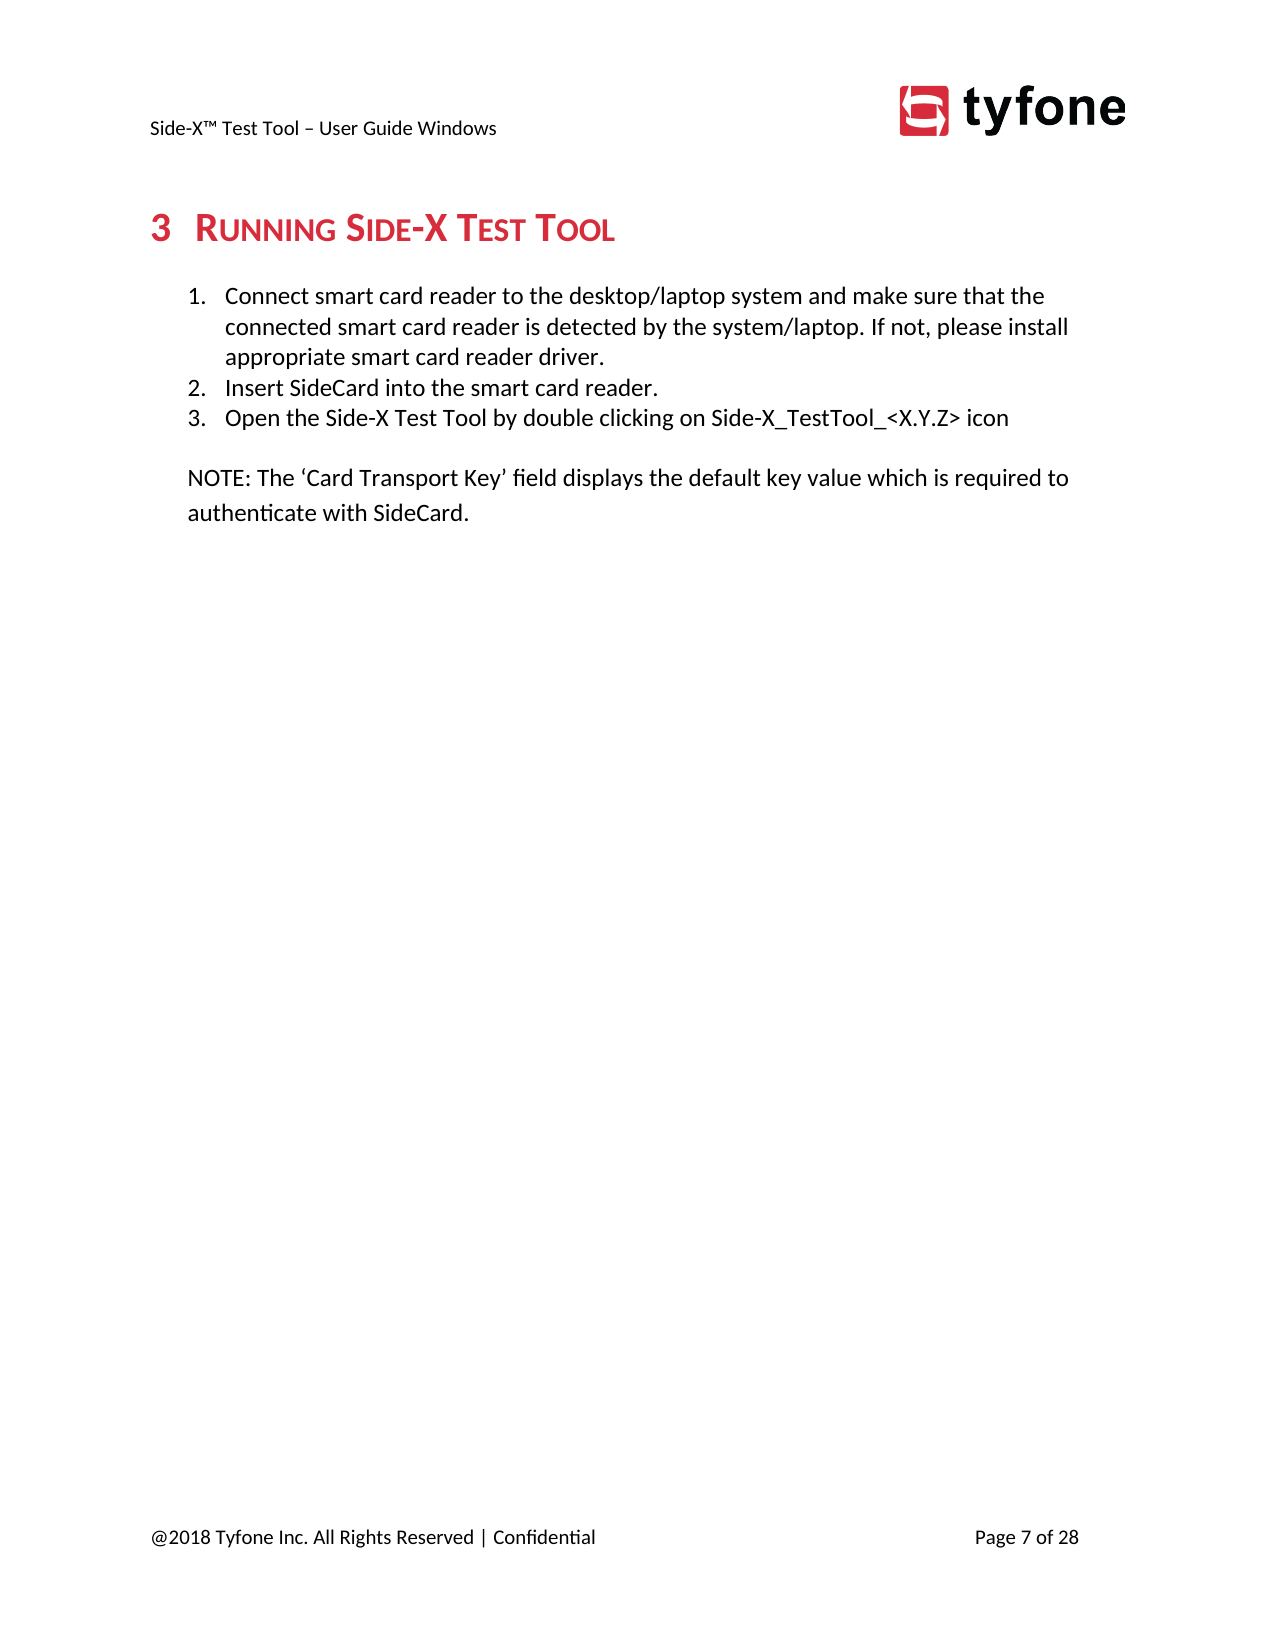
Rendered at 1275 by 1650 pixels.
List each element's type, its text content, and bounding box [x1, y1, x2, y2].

list Connect smart card reader to the desktop/laptop system and make sure that the connected smart card reader is detected by the system/laptop. If not, please install appropriate smart card reader driver. [187, 280, 1125, 372]
list Insert SideCard into the smart card reader. [187, 372, 1125, 402]
subtitle Running Side-X Test Tool [150, 201, 1125, 252]
text NOTE: The ‘Card Transport Key’ field displays the default key value which is required to authenticate with SideCard. [187, 462, 1125, 527]
picture [899, 85, 1125, 136]
list Open the Side-X Test Tool by double clicking on Side-X_TestTool_<X.Y.Z> icon [187, 402, 1125, 462]
